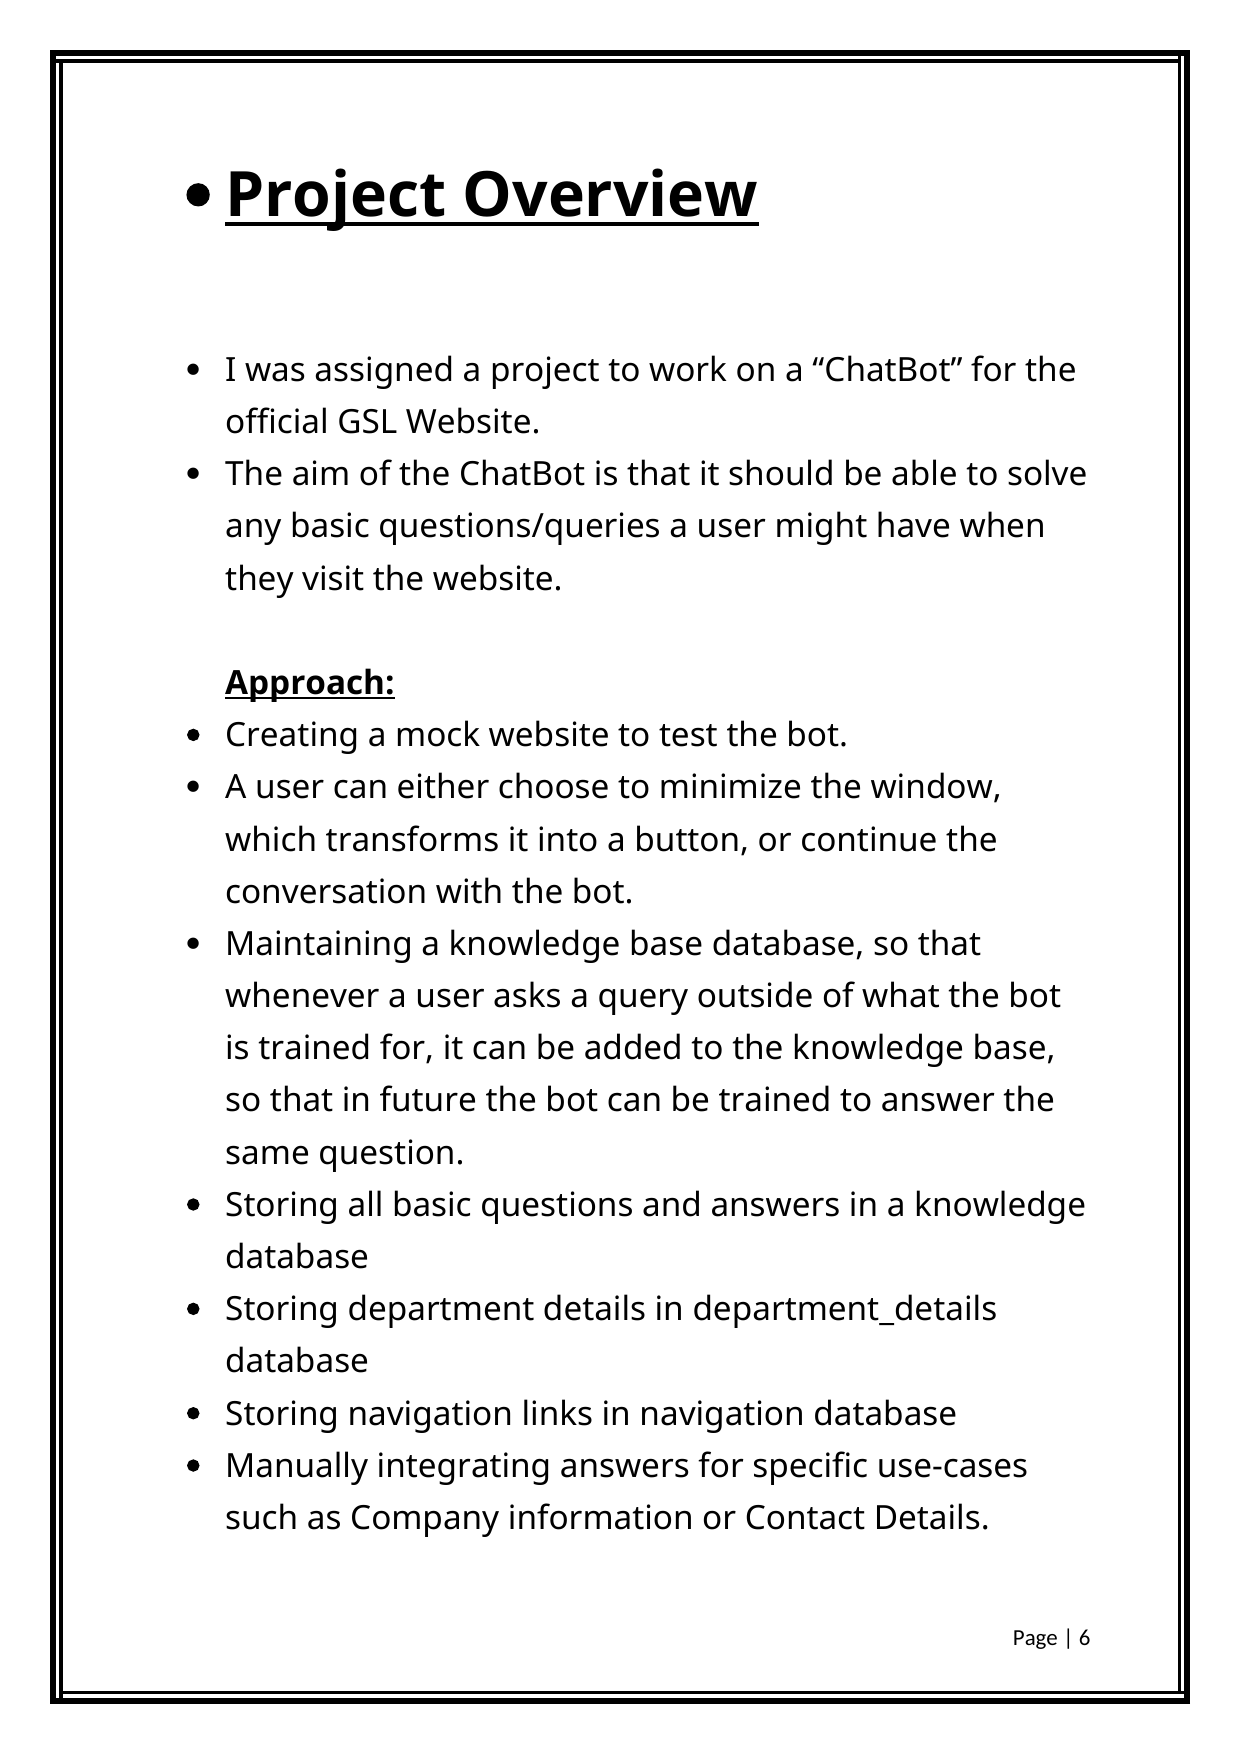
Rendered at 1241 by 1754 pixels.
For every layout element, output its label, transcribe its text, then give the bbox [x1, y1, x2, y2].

list Storing navigation links in navigation database [187, 1389, 1090, 1435]
list Storing department details in department_details database [187, 1285, 1090, 1383]
list A user can either choose to minimize the window, which transforms it into a button, or continue the conversation with the bot. [187, 763, 1090, 913]
list Project Overview [187, 150, 1090, 235]
list The aim of the ChatBot is that it should be able to solve any basic questions/queries a user might have when they visit the website. [187, 450, 1090, 600]
list Creating a mock website to test the bot. [187, 711, 1090, 756]
list Storing all basic questions and answers in a knowledge database [187, 1181, 1090, 1278]
list Maintaining a knowledge base database, so that whenever a user asks a query outside of what the bot is trained for, it can be added to the knowledge base, so that in future the bot can be trained to answer the same question. [187, 920, 1090, 1174]
list I was assigned a project to work on a “ChatBot” for the official GSL Website. [187, 346, 1090, 443]
list Manually integrating answers for specific use-cases such as Company information or Contact Details. [187, 1442, 1090, 1539]
list Approach: [225, 659, 1090, 704]
